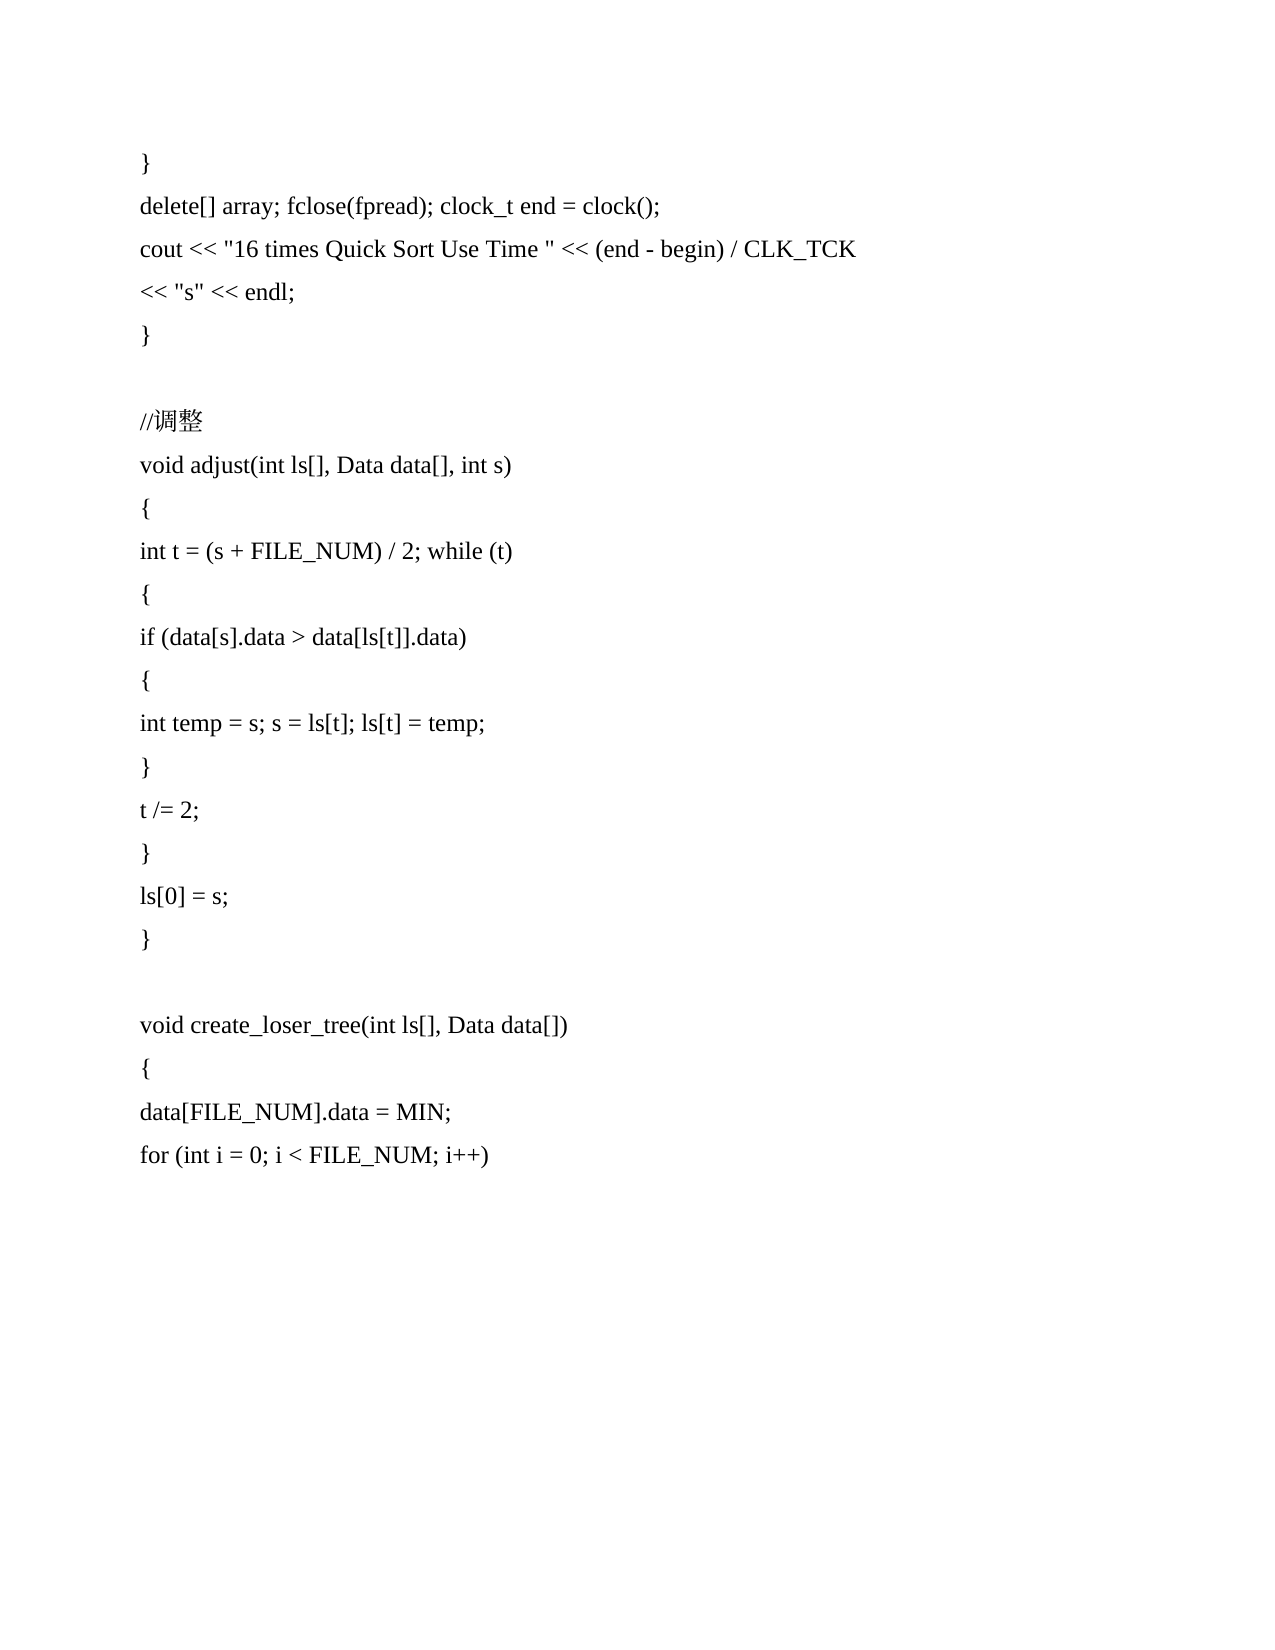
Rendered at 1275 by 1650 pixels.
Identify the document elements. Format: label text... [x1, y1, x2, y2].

text } [139, 320, 1135, 349]
text int t = (s + FILE_NUM) / 2; while (t) [139, 536, 1135, 565]
text data[FILE_NUM].data = MIN; [139, 1097, 1135, 1125]
text { [139, 665, 1135, 694]
text //调整 [139, 407, 1135, 435]
text ls[0] = s; [139, 881, 1135, 910]
text } [139, 838, 1135, 867]
text cout << "16 times Quick Sort Use Time " << (end - begin) / CLK_TCK [139, 234, 1135, 263]
text { [139, 1053, 1135, 1082]
text for (int i = 0; i < FILE_NUM; i++) [139, 1140, 1135, 1168]
text } [139, 752, 1135, 780]
text << "s" << endl; [139, 277, 1135, 306]
text t /= 2; [139, 795, 1135, 823]
text delete[] array; fclose(fpread); clock_t end = clock(); [139, 191, 1135, 220]
text int temp = s; s = ls[t]; ls[t] = temp; [139, 708, 1135, 737]
text { [139, 493, 1135, 522]
text void adjust(int ls[], Data data[], int s) [139, 450, 1135, 478]
text { [139, 579, 1135, 608]
text if (data[s].data > data[ls[t]].data) [139, 622, 1135, 651]
text void create_loser_tree(int ls[], Data data[]) [139, 1010, 1135, 1039]
text } [139, 924, 1135, 953]
text } [139, 148, 1135, 177]
